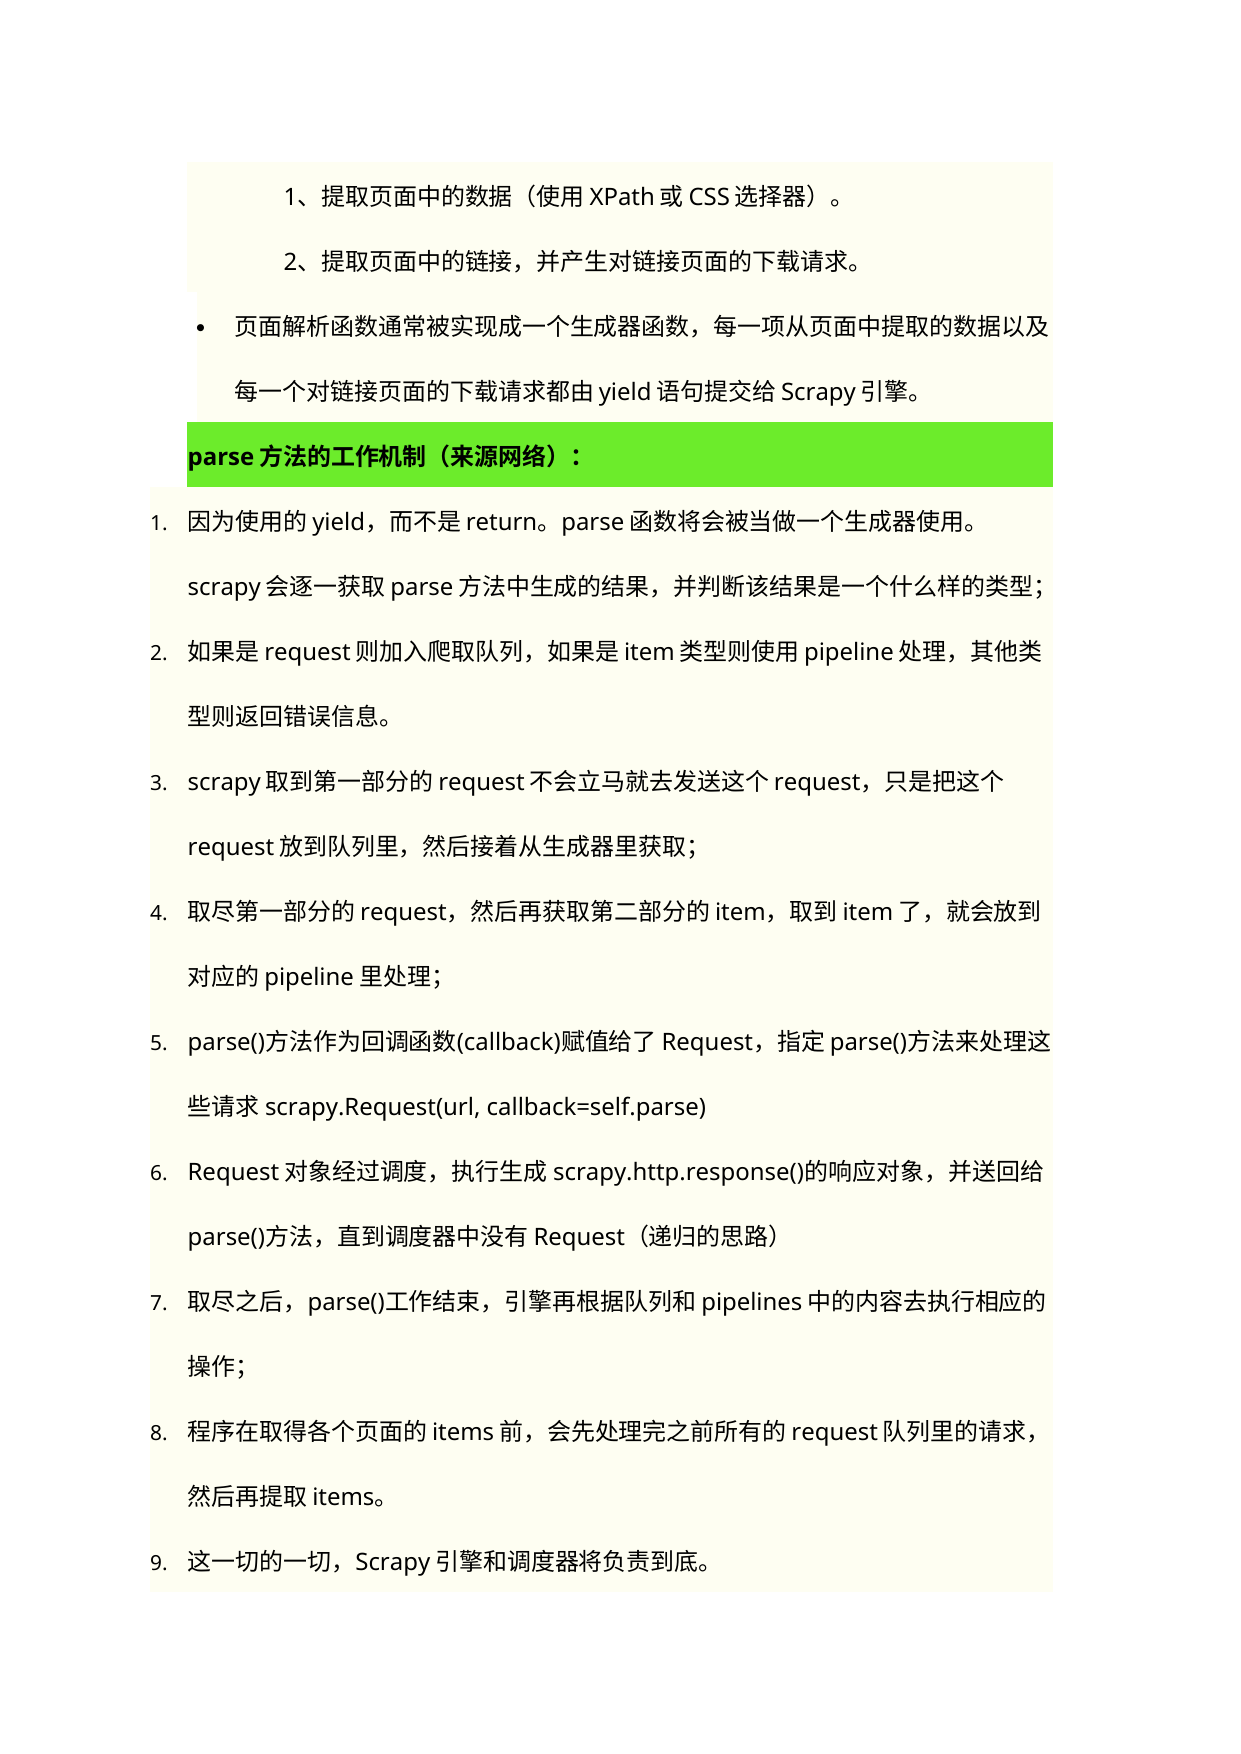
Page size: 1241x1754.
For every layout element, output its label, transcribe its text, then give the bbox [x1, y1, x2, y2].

list 页面解析函数通常被实现成一个生成器函数，每一项从页面中提取的数据以及每一个对链接页面的下载请求都由yield语句提交给Scrapy引擎。 [197, 292, 1053, 422]
list Request对象经过调度，执行生成 scrapy.http.response()的响应对象，并送回给parse()方法，直到调度器中没有Request（递归的思路） [150, 1137, 1053, 1267]
list 如果是request则加入爬取队列，如果是item类型则使用pipeline处理，其他类型则返回错误信息。 [150, 617, 1053, 747]
list 程序在取得各个页面的items前，会先处理完之前所有的request队列里的请求，然后再提取items。 [150, 1397, 1053, 1527]
list 取尽第一部分的request，然后再获取第二部分的item，取到item了，就会放到对应的pipeline里处理； [150, 877, 1053, 1007]
list 这一切的一切，Scrapy引擎和调度器将负责到底。 [150, 1527, 1053, 1592]
list scrapy取到第一部分的request不会立马就去发送这个request，只是把这个request放到队列里，然后接着从生成器里获取； [150, 747, 1053, 877]
text 1、提取页面中的数据（使用XPath或CSS选择器）。 2、提取页面中的链接，并产生对链接页面的下载请求。 [187, 162, 1053, 292]
list parse()方法作为回调函数(callback)赋值给了Request，指定parse()方法来处理这些请求 scrapy.Request(url, callback=self.parse) [150, 1007, 1053, 1137]
list 取尽之后，parse()工作结束，引擎再根据队列和pipelines中的内容去执行相应的操作； [150, 1267, 1053, 1397]
list 因为使用的yield，而不是return。parse函数将会被当做一个生成器使用。scrapy会逐一获取parse方法中生成的结果，并判断该结果是一个什么样的类型； [150, 487, 1053, 617]
text parse方法的工作机制（来源网络）： [187, 422, 1053, 487]
